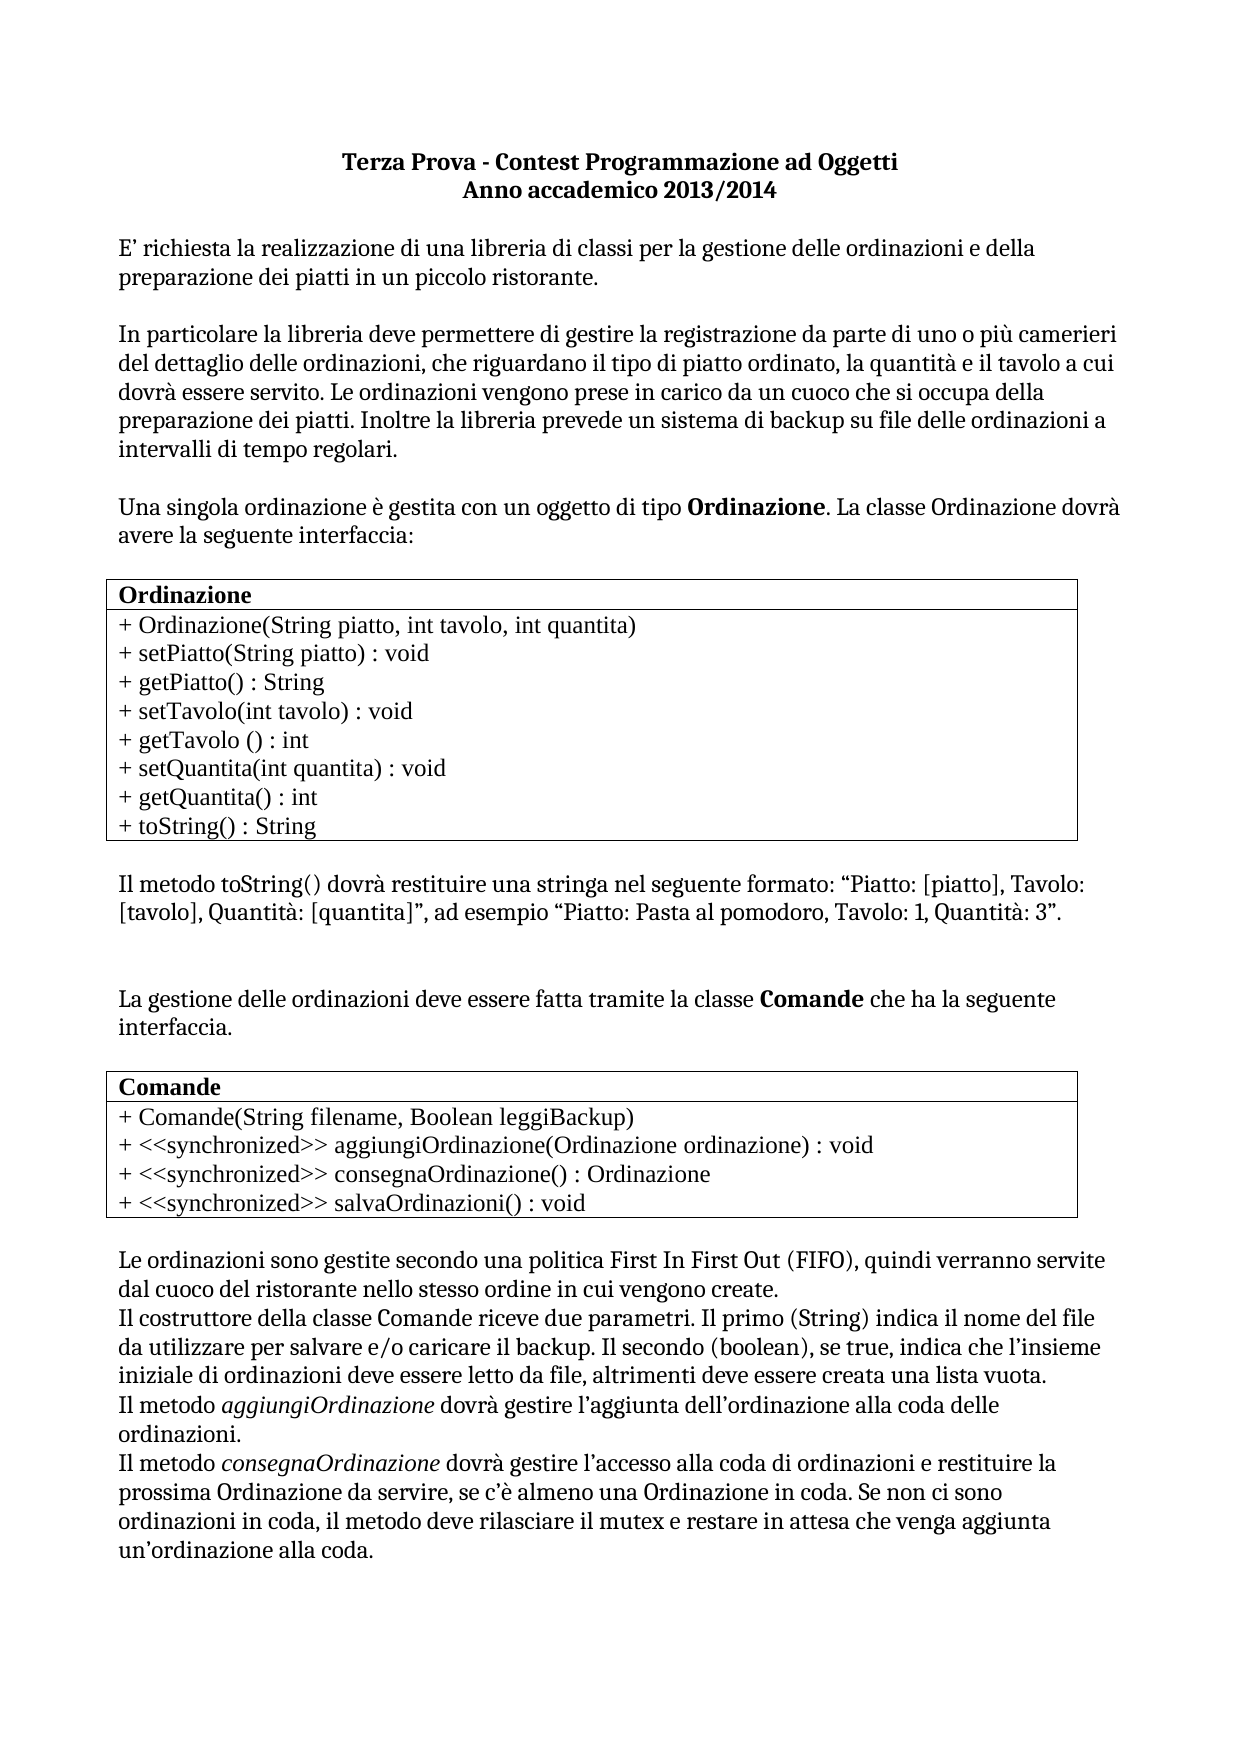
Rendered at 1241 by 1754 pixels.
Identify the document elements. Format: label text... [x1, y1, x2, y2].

text Terza Prova - Contest Programmazione ad Oggetti [118, 148, 1122, 176]
text E’ richiesta la realizzazione di una libreria di classi per la gestione delle ordinazioni e della preparazione dei piatti in un piccolo ristorante. [118, 234, 1122, 291]
text Anno accademico 2013/2014 [118, 176, 1122, 205]
table_header Comande [107, 1072, 1077, 1101]
text Il costruttore della classe Comande riceve due parametri. Il primo (String) indica il nome del file da utilizzare per salvare e/o caricare il backup. Il secondo (boolean), se true, indica che l’insieme iniziale di ordinazioni deve essere letto da file, altrimenti deve essere creata una lista vuota. [118, 1304, 1122, 1390]
text Il metodo toString() dovrà restituire una stringa nel seguente formato: “Piatto: [piatto], Tavolo: [tavolo], Quantità: [quantita]”, ad esempio “Piatto: Pasta al pomodoro, Tavolo: 1, Quantità: 3”. [118, 869, 1122, 927]
table_cell + Comande(String filename, Boolean leggiBackup) + <<synchronized>> aggiungiOrdinazione(Ordinazione ordinazione) : void + <<synchronized>> consegnaOrdinazione() : Ordinazione + <<synchronized>> salvaOrdinazioni() : void [107, 1102, 1077, 1217]
text Le ordinazioni sono gestite secondo una politica First In First Out (FIFO), quindi verranno servite dal cuoco del ristorante nello stesso ordine in cui vengono create. [118, 1246, 1122, 1304]
text Il metodo consegnaOrdinazione dovrà gestire l’accesso alla coda di ordinazioni e restituire la prossima Ordinazione da servire, se c’è almeno una Ordinazione in coda. Se non ci sono ordinazioni in coda, il metodo deve rilasciare il mutex e restare in attesa che venga aggiunta un’ordinazione alla coda. [118, 1448, 1122, 1564]
table_cell + Ordinazione(String piatto, int tavolo, int quantita) + setPiatto(String piatto) : void + getPiatto() : String + setTavolo(int tavolo) : void + getTavolo () : int + setQuantita(int quantita) : void + getQuantita() : int + toString() : String [107, 610, 1077, 840]
text Una singola ordinazione è gestita con un oggetto di tipo Ordinazione. La classe Ordinazione dovrà avere la seguente interfaccia: [118, 493, 1122, 550]
text La gestione delle ordinazioni deve essere fatta tramite la classe Comande che ha la seguente interfaccia. [118, 984, 1122, 1042]
table_header Ordinazione [107, 580, 1077, 609]
text Il metodo aggiungiOrdinazione dovrà gestire l’aggiunta dell’ordinazione alla coda delle ordinazioni. [118, 1390, 1122, 1448]
text In particolare la libreria deve permettere di gestire la registrazione da parte di uno o più camerieri del dettaglio delle ordinazioni, che riguardano il tipo di piatto ordinato, la quantità e il tavolo a cui dovrà essere servito. Le ordinazioni vengono prese in carico da un cuoco che si occupa della preparazione dei piatti. Inoltre la libreria prevede un sistema di backup su file delle ordinazioni a intervalli di tempo regolari. [118, 320, 1122, 464]
